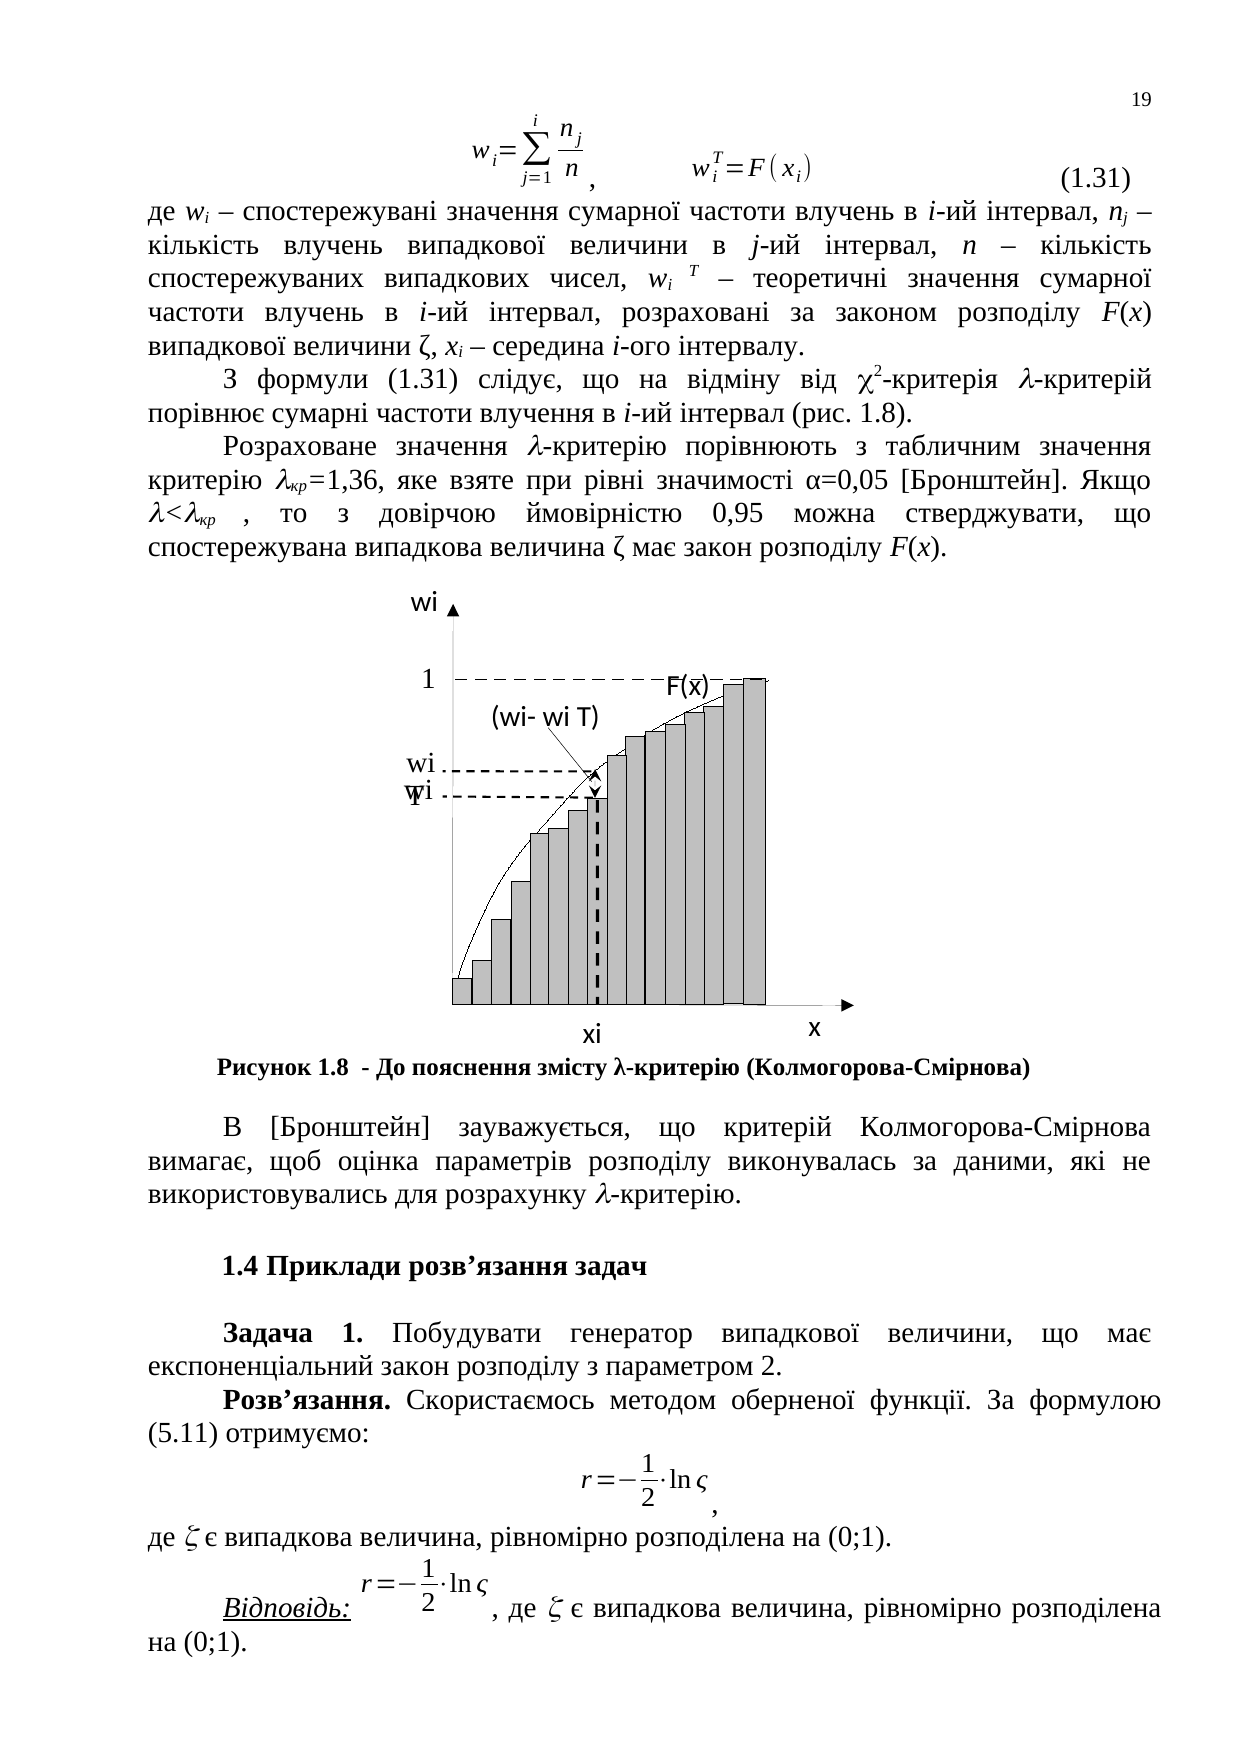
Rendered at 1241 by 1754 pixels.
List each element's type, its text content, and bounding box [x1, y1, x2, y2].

text Задача 1. Побудувати генератор випадкової величини, що має експоненціальний закон розподілу з параметром 2. [148, 1315, 1152, 1382]
list Приклади розв’язання задач [221, 1244, 1152, 1281]
text Розраховане значення -критерію порівнюють з табличним значення критерію кр=1,36, яке взяте при рівні значимості α=0,05 [Бронштейн]. Якщо <кр , то з довірчою ймовірністю 0,95 можна стверджувати, що спостережувана випадкова величина ζ має закон розподілу F(x). [148, 428, 1152, 563]
text де є випадкова величина, рівномірно розподілена на (0;1). [148, 1519, 1152, 1553]
text де wі – спостережувані значення сумарної частоти влучень в і-ий інтервал, nj – кількість влучень випадкової величини в j-ий інтервал, n – кількість спостережуваних випадкових чисел, wі Т – теоретичні значення сумарної частоти влучень в і-ий інтервал, розраховані за законом розподілу F(x) випадкової величини ζ, хі – середина і-ого інтервалу. [148, 193, 1152, 361]
text Розв’язання. Скористаємось методом оберненої функції. За формулою (5.11) отримуємо: [148, 1382, 1162, 1449]
text , [148, 1449, 1152, 1519]
text Відповідь: , де є випадкова величина, рівномірно розподілена на (0;1). [148, 1553, 1162, 1657]
text В [Бронштейн] зауважується, що критерій Колмогорова-Смірнова вимагає, щоб оцінка параметрів розподілу виконувалась за даними, які не використовувались для розрахунку -критерію. [148, 1109, 1152, 1210]
text З формули (1.31) слідує, що на відміну від 2-критерія -критерій порівнює сумарні частоти влучення в і-ий інтервал (рис. 1.8). [148, 361, 1152, 428]
text , (1.31) [148, 111, 1152, 193]
